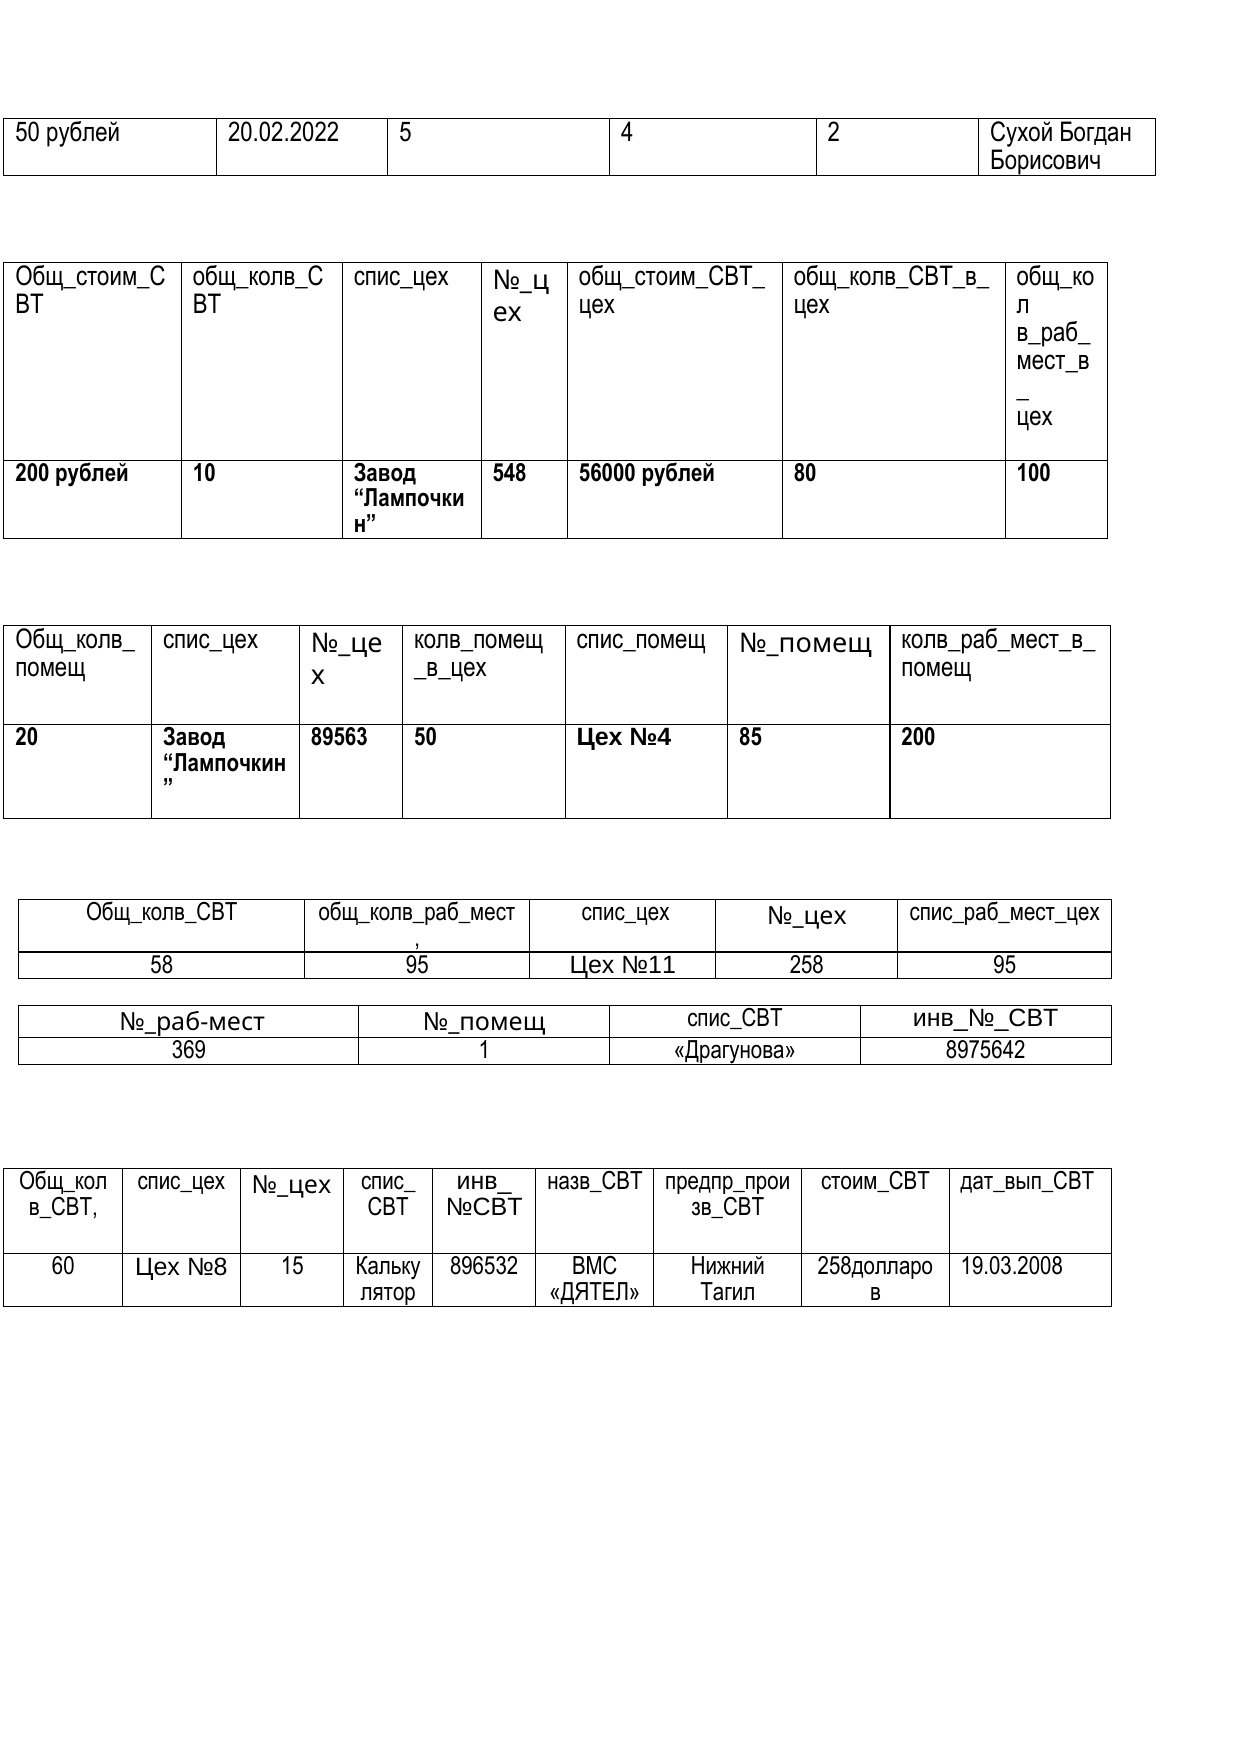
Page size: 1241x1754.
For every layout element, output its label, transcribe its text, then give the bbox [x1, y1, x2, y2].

table_cell 20 [4, 725, 151, 818]
table_header общ_стоим_СВТ_цех [568, 263, 782, 459]
table_cell Цех №11 [530, 953, 715, 978]
table_cell 5 [388, 119, 609, 175]
table_cell 258 [716, 953, 897, 978]
table_header Общ_стоим_СВТ [4, 263, 181, 459]
table_header предпр_произв_СВТ [654, 1169, 801, 1253]
table_header общ_колв_СВТ_в_цех [783, 263, 1005, 459]
table_header спис_помещ [566, 626, 727, 724]
table_cell 100 [1006, 461, 1107, 538]
table_header спис_цех [343, 263, 481, 459]
table_cell 20.02.2022 [217, 119, 387, 175]
table_cell 896532 [433, 1254, 535, 1306]
table_cell Нижний Тагил [654, 1254, 801, 1306]
table_cell Сухой Богдан Борисович [979, 119, 1155, 175]
table_cell Завод “Лампочкин” [152, 725, 299, 818]
table_header №_цех [716, 900, 897, 951]
table_header Общ_колв_СВТ, [4, 1169, 122, 1253]
table_cell 200 рублей [4, 461, 181, 538]
table_header Общ_колв_помещ [4, 626, 151, 724]
table_cell 258долларов [802, 1254, 949, 1306]
table_cell ВМС «ДЯТЕЛ» [536, 1254, 653, 1306]
table_header №_помещ [728, 626, 889, 724]
table_cell 58 [19, 953, 304, 978]
table_header общ_кол в_раб_ мест_в_ цех [1006, 263, 1107, 459]
table_header общ_колв_СВТ [182, 263, 342, 459]
table_header №_цех [482, 263, 567, 459]
table_header колв_раб_мест_в_помещ [891, 626, 1110, 724]
table_header дат_вып_СВТ [950, 1169, 1111, 1253]
table_header Общ_колв_СВТ [19, 900, 304, 951]
table_header назв_СВТ [536, 1169, 653, 1253]
table_header №_помещ [359, 1006, 609, 1037]
table_cell 1 [359, 1038, 609, 1063]
table_header №_цех [300, 626, 402, 724]
table_cell 8975642 [861, 1038, 1111, 1063]
table_header спис_цех [152, 626, 299, 724]
table_header спис_цех [123, 1169, 240, 1253]
table_cell 15 [241, 1254, 343, 1306]
table_cell Цех №4 [566, 725, 727, 818]
table_header колв_помещ_в_цех [403, 626, 565, 724]
table_cell Цех №8 [123, 1254, 240, 1306]
table_header инв_№СВТ [433, 1169, 535, 1253]
table_cell 4 [610, 119, 816, 175]
table_cell 85 [728, 725, 889, 818]
table_cell 80 [783, 461, 1005, 538]
table_cell 369 [19, 1038, 358, 1063]
table_header №_цех [241, 1169, 343, 1253]
table_cell 50 рублей [4, 119, 216, 175]
table_cell 56000 рублей [568, 461, 782, 538]
table_cell Завод “Лампочкин” [343, 461, 481, 538]
table_cell 95 [898, 953, 1111, 978]
table_header стоим_СВТ [802, 1169, 949, 1253]
table_header инв_№_СВТ [861, 1006, 1111, 1037]
table_cell 200 [891, 725, 1110, 818]
table_header общ_колв_раб_мест, [305, 900, 529, 951]
table_cell 89563 [300, 725, 402, 818]
table_cell 60 [4, 1254, 122, 1306]
table_cell «Драгунова» [610, 1038, 860, 1063]
table_cell 19.03.2008 [950, 1254, 1111, 1306]
table_cell 50 [403, 725, 565, 818]
table_cell 10 [182, 461, 342, 538]
table_header спис_СВТ [344, 1169, 432, 1253]
table_cell Калькулятор [344, 1254, 432, 1306]
table_header спис_цех [530, 900, 715, 951]
table_cell 95 [305, 953, 529, 978]
table_header №_раб-мест [19, 1006, 358, 1037]
table_header спис_СВТ [610, 1006, 860, 1037]
table_cell 2 [817, 119, 978, 175]
table_header спис_раб_мест_цех [898, 900, 1111, 951]
table_cell 548 [482, 461, 567, 538]
